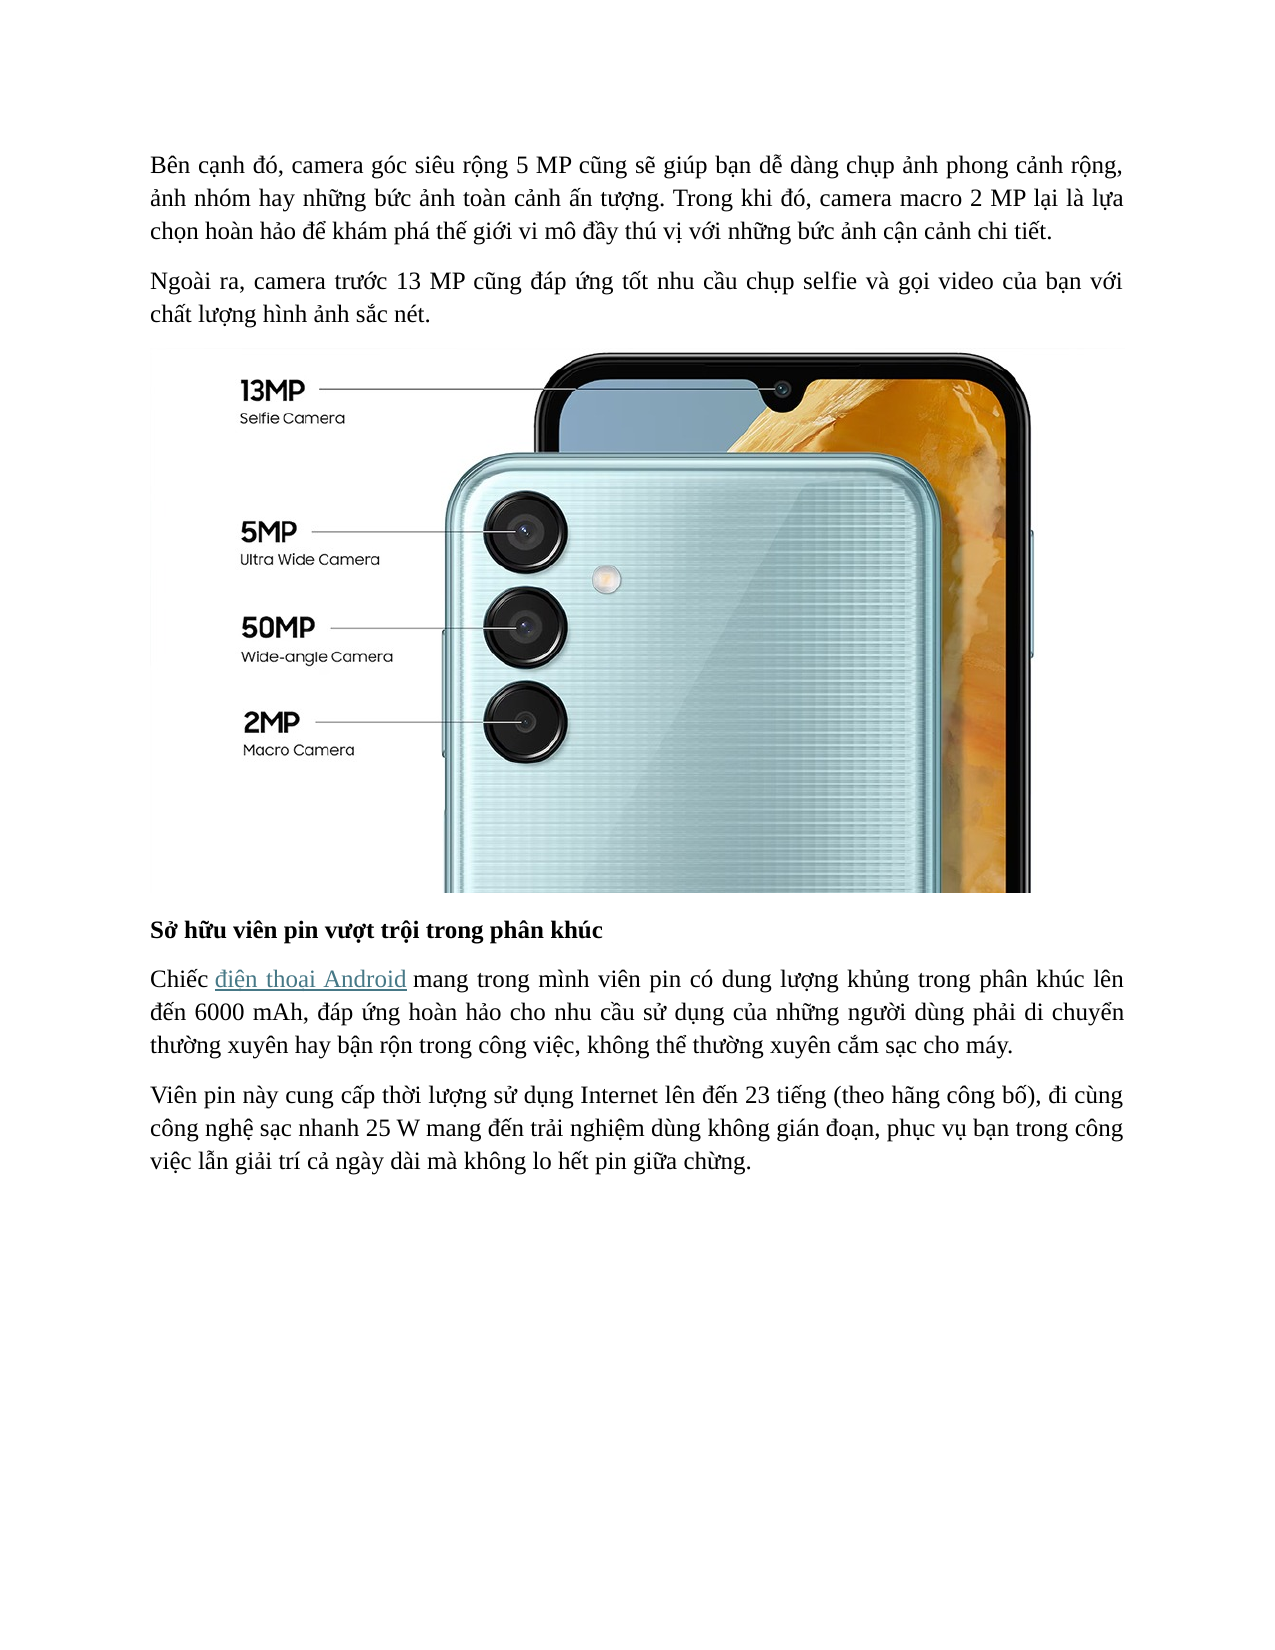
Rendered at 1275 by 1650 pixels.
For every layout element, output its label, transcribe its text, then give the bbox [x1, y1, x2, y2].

text Chiếc điện thoại Android mang trong mình viên pin có dung lượng khủng trong phân khúc lên đến 6000 mAh, đáp ứng hoàn hảo cho nhu cầu sử dụng của những người dùng phải di chuyển thường xuyên hay bận rộn trong công việc, không thể thường xuyên cắm sạc cho máy. [150, 964, 1125, 1059]
text Bên cạnh đó, camera góc siêu rộng 5 MP cũng sẽ giúp bạn dễ dàng chụp ảnh phong cảnh rộng, ảnh nhóm hay những bức ảnh toàn cảnh ấn tượng. Trong khi đó, camera macro 2 MP lại là lựa chọn hoàn hảo để khám phá thế giới vi mô đầy thú vị với những bức ảnh cận cảnh chi tiết. [150, 150, 1125, 245]
text Viên pin này cung cấp thời lượng sử dụng Internet lên đến 23 tiếng (theo hãng công bố), đi cùng công nghệ sạc nhanh 25 W mang đến trải nghiệm dùng không gián đoạn, phục vụ bạn trong công việc lẫn giải trí cả ngày dài mà không lo hết pin giữa chừng. [150, 1080, 1125, 1175]
text Sở hữu viên pin vượt trội trong phân khúc [150, 915, 1125, 943]
picture [150, 348, 1125, 893]
text Ngoài ra, camera trước 13 MP cũng đáp ứng tốt nhu cầu chụp selfie và gọi video của bạn với chất lượng hình ảnh sắc nét. [150, 266, 1125, 327]
